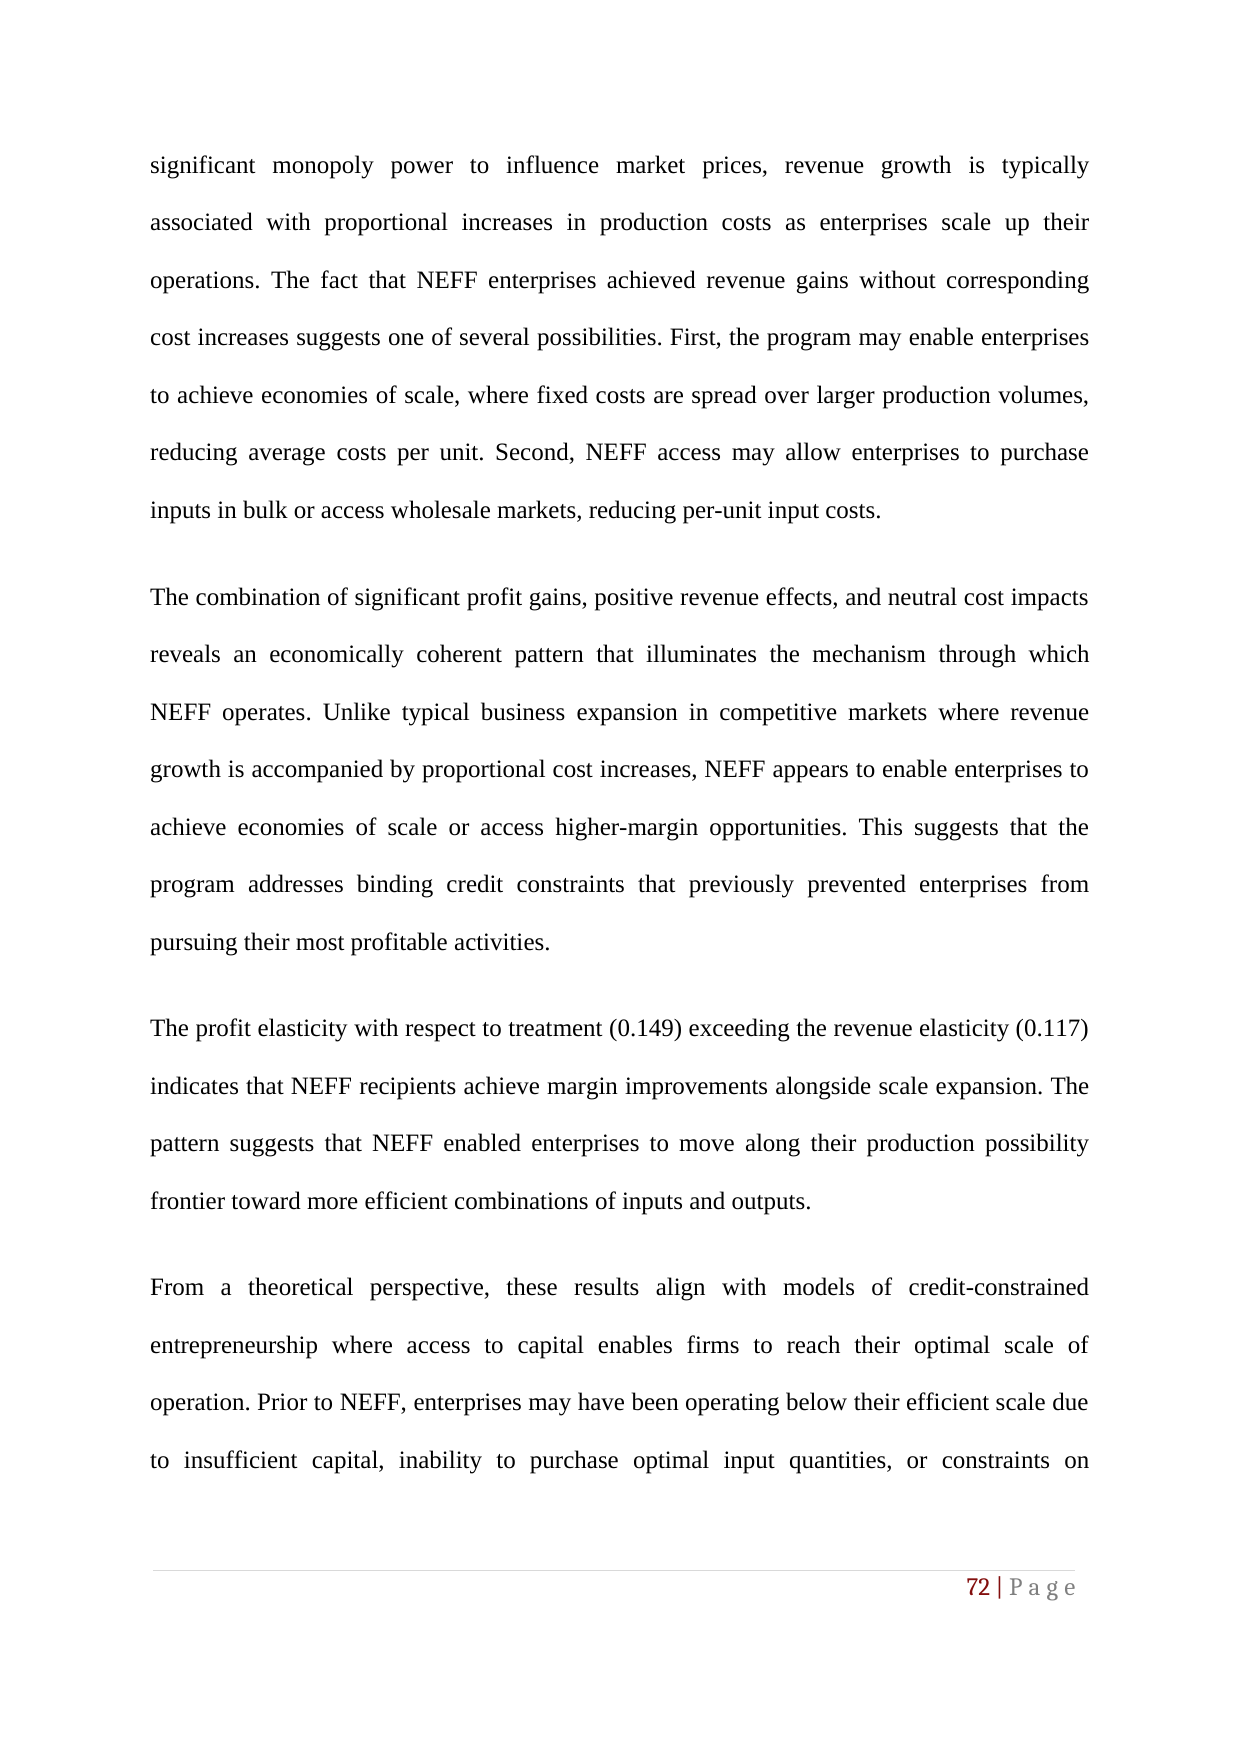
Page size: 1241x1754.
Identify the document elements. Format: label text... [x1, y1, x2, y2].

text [150, 150, 1090, 524]
text The profit elasticity with respect to treatment (0.149) exceeding the revenue elasticity (0.117) indicates that NEFF recipients achieve margin improvements alongside scale expansion. The pattern suggests that NEFF enabled enterprises to move along their production possibility frontier toward more efficient combinations of inputs and outputs. [150, 1013, 1090, 1214]
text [150, 1272, 1090, 1474]
text The combination of significant profit gains, positive revenue effects, and neutral cost impacts reveals an economically coherent pattern that illuminates the mechanism through which NEFF operates. Unlike typical business expansion in competitive markets where revenue growth is accompanied by proportional cost increases, NEFF appears to enable enterprises to achieve economies of scale or access higher-margin opportunities. This suggests that the program addresses binding credit constraints that previously prevented enterprises from pursuing their most profitable activities. [150, 582, 1090, 955]
